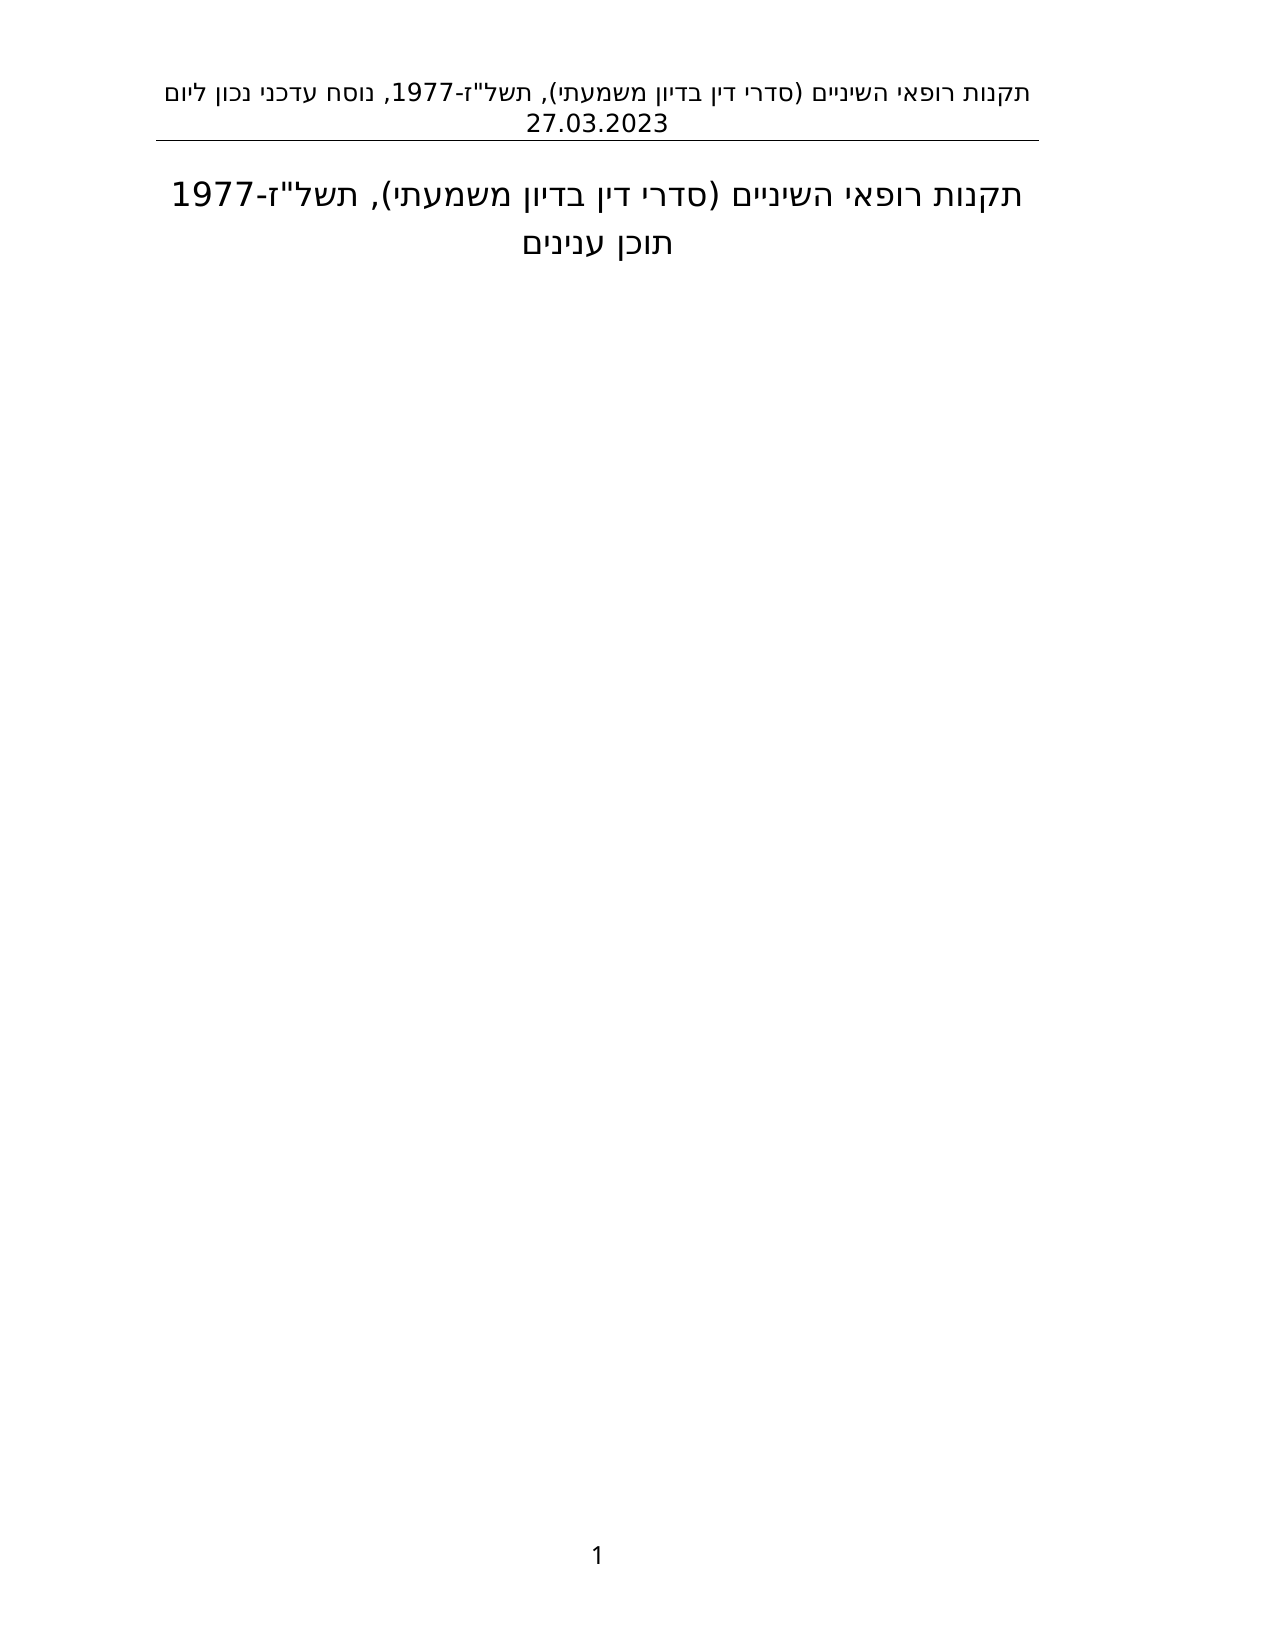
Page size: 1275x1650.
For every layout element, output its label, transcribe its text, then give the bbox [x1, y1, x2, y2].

text תוכן ענינים [156, 229, 1039, 268]
text תקנות רופאי השיניים (סדרי דין בדיון משמעתי), תשל"ז-1977 [156, 182, 1039, 221]
